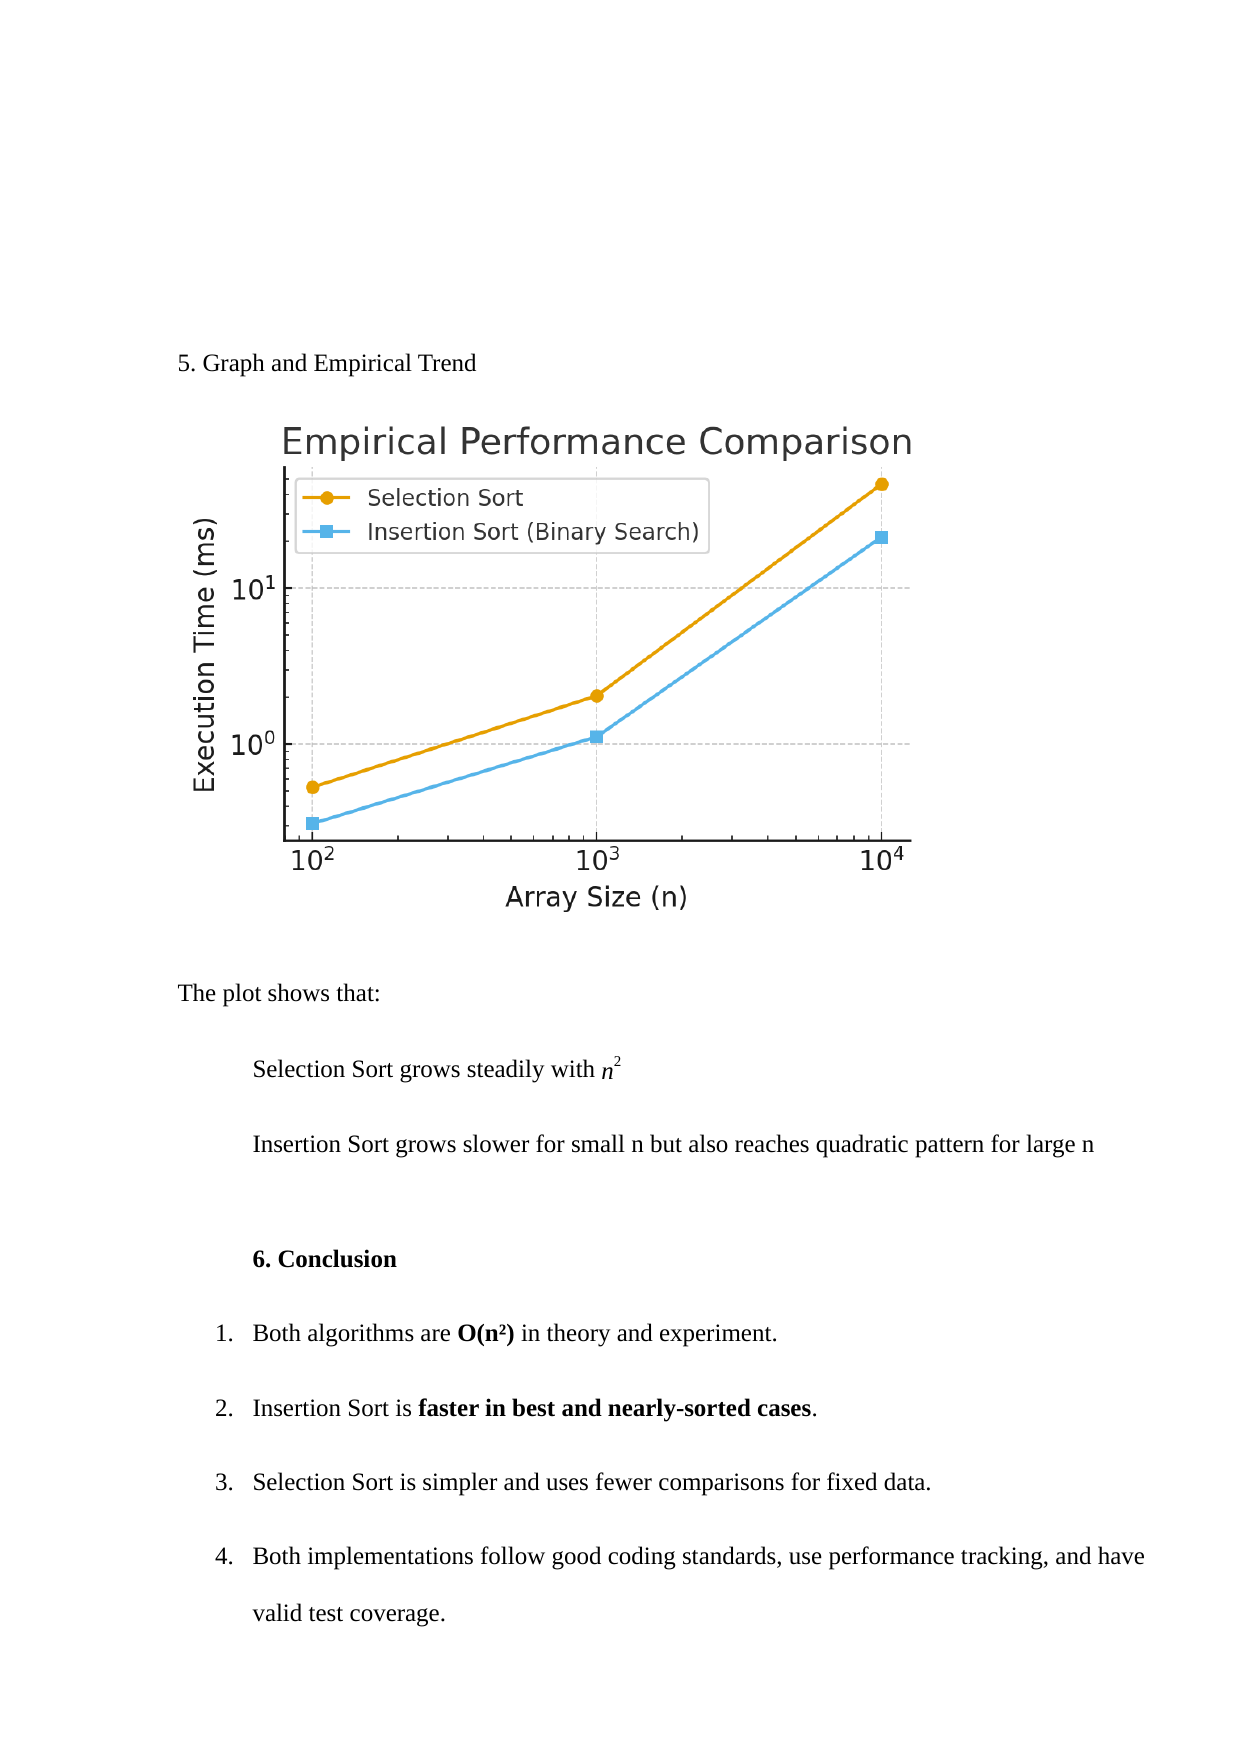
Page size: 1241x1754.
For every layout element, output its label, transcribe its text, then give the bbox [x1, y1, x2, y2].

picture [177, 411, 928, 928]
text Insertion Sort grows slower for small n but also reaches quadratic pattern for large n 6. Conclusion [252, 1129, 1152, 1273]
list Both implementations follow good coding standards, use performance tracking, and have valid test coverage. [215, 1541, 1152, 1627]
text The plot shows that: [177, 978, 1152, 1007]
list Selection Sort is simpler and uses fewer comparisons for fixed data. [215, 1467, 1152, 1496]
list Both algorithms are O(n²) in theory and experiment. [215, 1318, 1152, 1347]
text Selection Sort grows steadily with [252, 1053, 1152, 1084]
list Insertion Sort is faster in best and nearly-sorted cases. [215, 1393, 1152, 1421]
